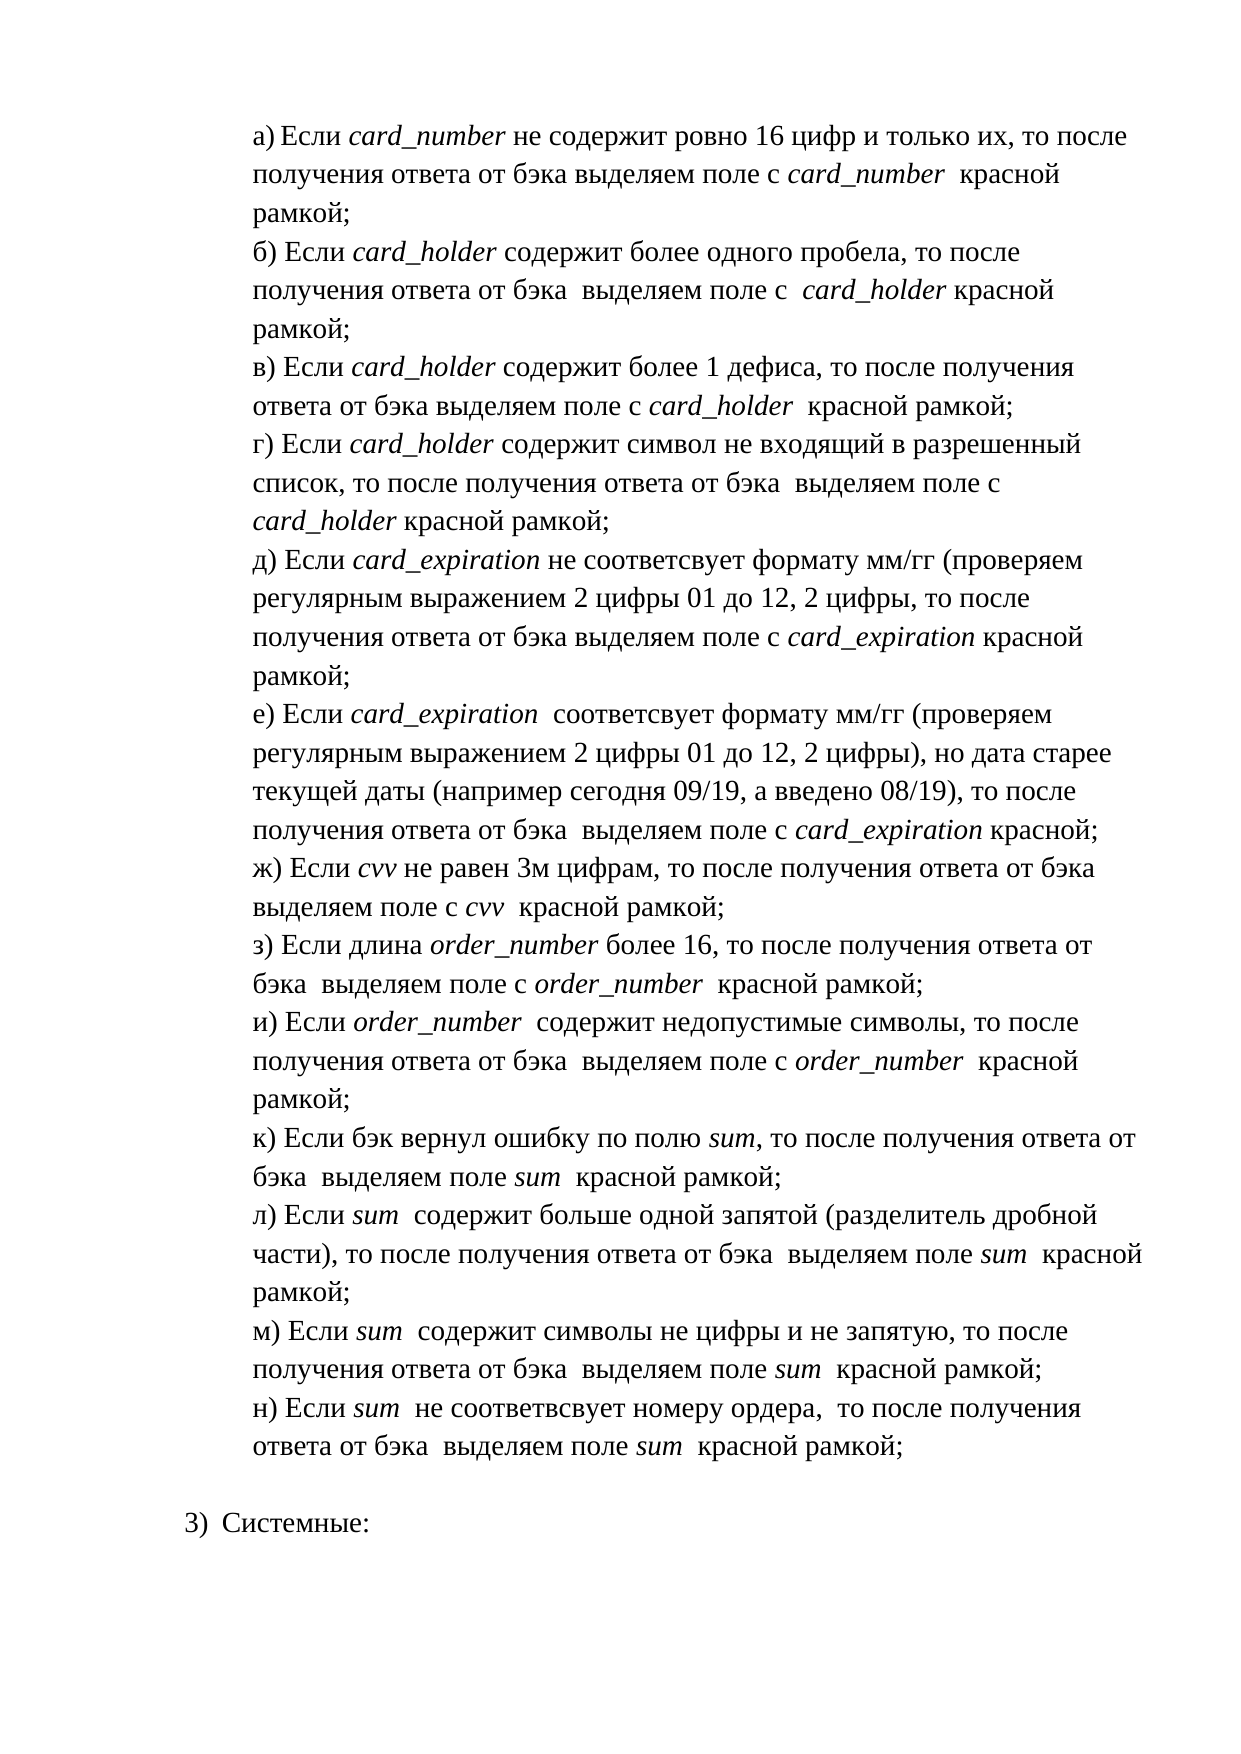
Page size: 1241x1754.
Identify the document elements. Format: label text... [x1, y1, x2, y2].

list е) Если card_expiration соответсвует формату мм/гг (проверяем регулярным выражением 2 цифры 01 до 12, 2 цифры), но дата старее текущей даты (например сегодня 09/19, а введено 08/19), то после получения ответа от бэка выделяем поле с card_expiration красной; [252, 696, 1152, 845]
list б) Если card_holder содержит более одного пробела, то после получения ответа от бэка выделяем поле с card_holder красной рамкой; [252, 234, 1152, 344]
list з) Если длина order_number более 16, то после получения ответа от бэка выделяем поле с order_number красной рамкой; [252, 927, 1152, 999]
list н) Если sum не соответвсвует номеру ордера, то после получения ответа от бэка выделяем поле sum красной рамкой; [252, 1390, 1152, 1462]
list Системные: [184, 1506, 1152, 1539]
list к) Если бэк вернул ошибку по полю sum, то после получения ответа от бэка выделяем поле sum красной рамкой; [252, 1120, 1152, 1192]
list в) Если card_holder содержит более 1 дефиса, то после получения ответа от бэка выделяем поле с card_holder красной рамкой; [252, 349, 1152, 421]
list и) Если order_number содержит недопустимые символы, то после получения ответа от бэка выделяем поле с order_number красной рамкой; [252, 1004, 1152, 1115]
list м) Если sum содержит символы не цифры и не запятую, то после получения ответа от бэка выделяем поле sum красной рамкой; [252, 1313, 1152, 1385]
list ж) Если cvv не равен 3м цифрам, то после получения ответа от бэка выделяем поле с cvv красной рамкой; [252, 850, 1152, 922]
list д) Если card_expiration не соответсвует формату мм/гг (проверяем регулярным выражением 2 цифры 01 до 12, 2 цифры, то после получения ответа от бэка выделяем поле с card_expiration красной рамкой; [252, 542, 1152, 691]
list л) Если sum содержит больше одной запятой (разделитель дробной части), то после получения ответа от бэка выделяем поле sum красной рамкой; [252, 1197, 1152, 1308]
list г) Если card_holder содержит символ не входящий в разрешенный список, то после получения ответа от бэка выделяем поле с card_holder красной рамкой; [252, 426, 1152, 537]
list а) Если card_number не содержит ровно 16 цифр и только их, то после получения ответа от бэка выделяем поле с card_number красной рамкой; [252, 118, 1152, 229]
